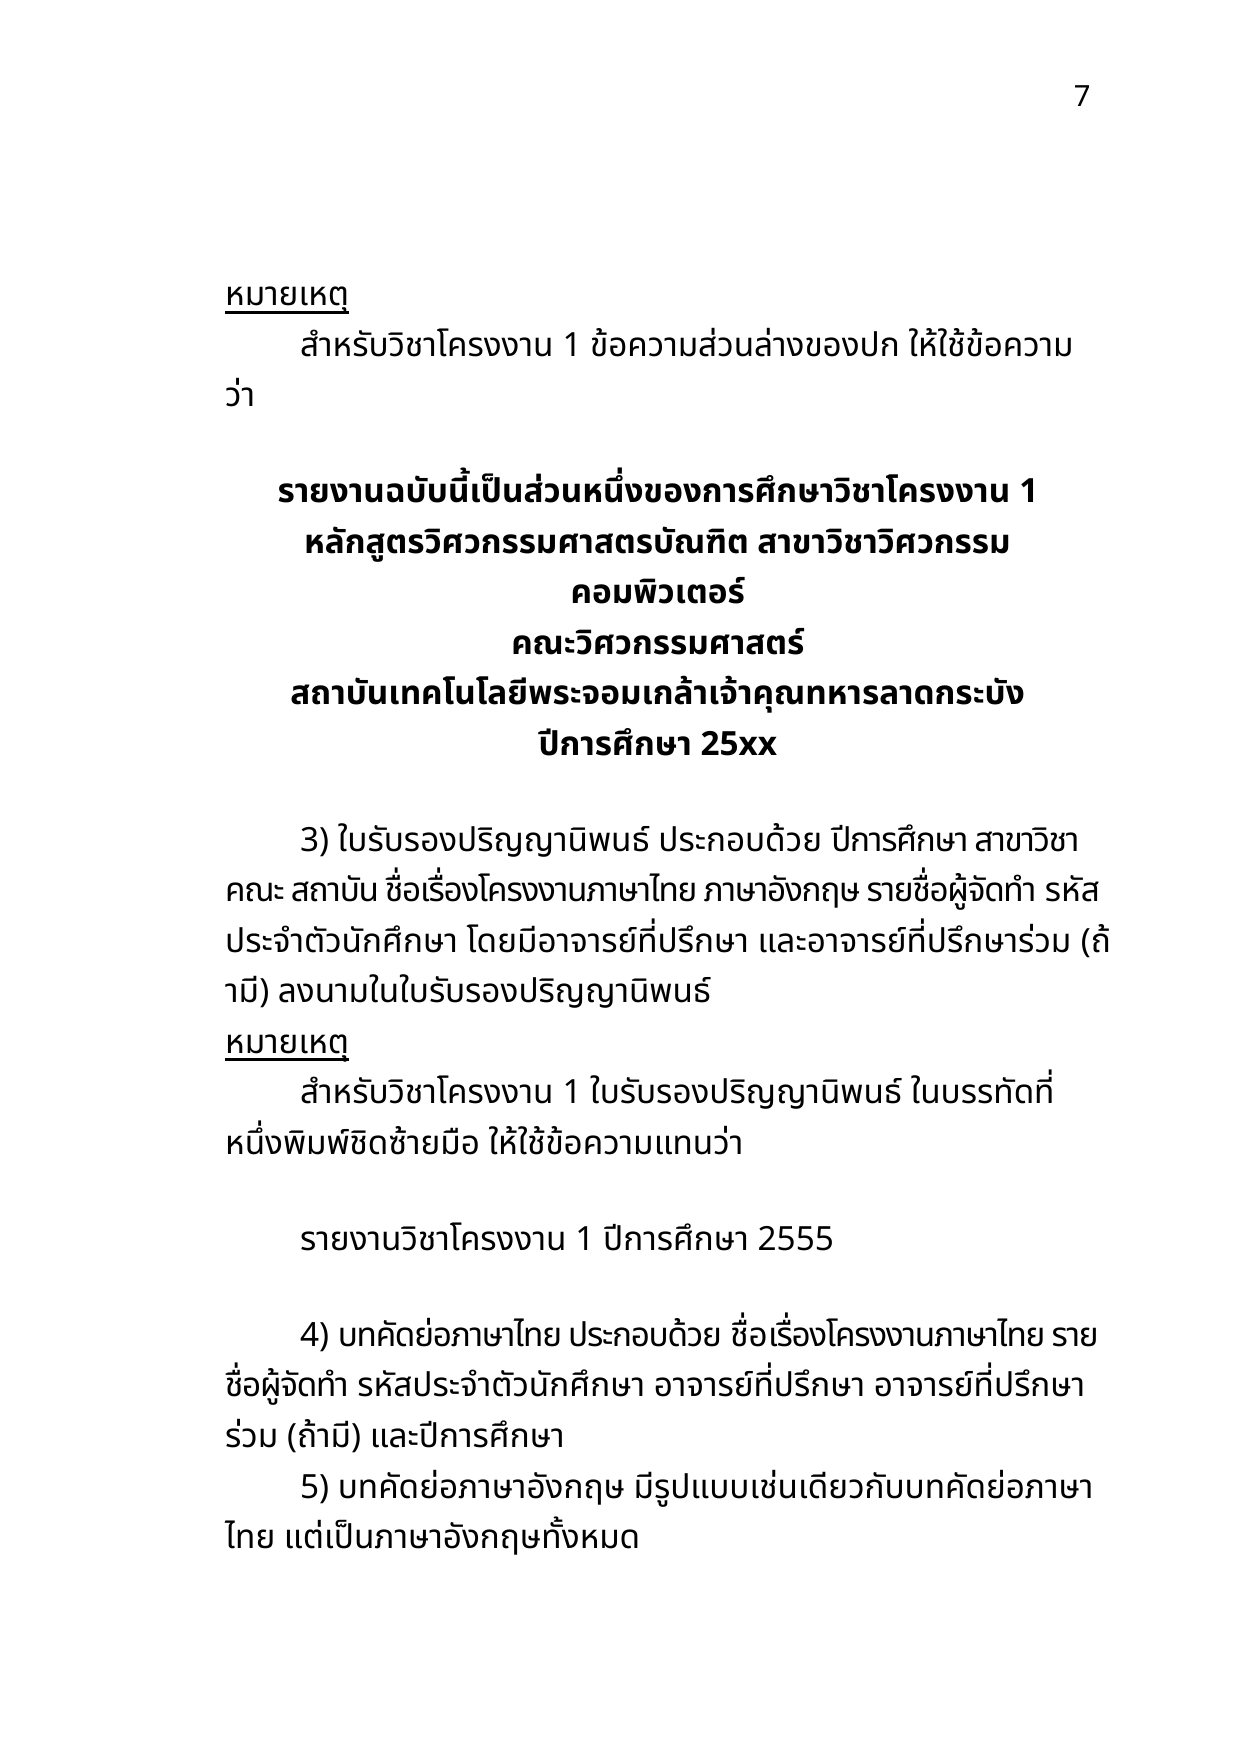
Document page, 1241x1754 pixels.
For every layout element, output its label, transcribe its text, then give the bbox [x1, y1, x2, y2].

text รายงานฉบับนี้เป็นส่วนหนึ่งของการศึกษาวิชาโครงงาน 1 [225, 467, 1090, 518]
text 5) บทคัดย่อภาษาอังกฤษ มีรูปแบบเช่นเดียวกับบทคัดย่อภาษาไทย แต่เป็นภาษาอังกฤษทั้งหมด [225, 1462, 1116, 1563]
text คณะวิศวกรรมศาสตร์ [225, 619, 1090, 669]
text 4) บทคัดย่อภาษาไทย ประกอบด้วย ชื่อเรื่องโครงงานภาษาไทย รายชื่อผู้จัดทำ รหัสประจำตัวนักศึกษา อาจารย์ที่ปรึกษา อาจารย์ที่ปรึกษาร่วม (ถ้ามี) และปีการศึกษา [225, 1311, 1116, 1462]
text ปีการศึกษา 25xx [225, 719, 1090, 770]
text สถาบันเทคโนโลยีพระจอมเกล้าเจ้าคุณทหารลาดกระบัง [225, 669, 1090, 719]
text สำหรับวิชาโครงงาน 1 ใบรับรองปริญญานิพนธ์ ในบรรทัดที่หนึ่งพิมพ์ชิดซ้ายมือ ให้ใช้ข้อความแทนว่า [225, 1068, 1090, 1169]
text หมายเหตุ [225, 1018, 1116, 1068]
text รายงานวิชาโครงงาน 1 ปีการศึกษา 2555 [225, 1215, 1116, 1265]
text หมายเหตุ [225, 270, 1090, 321]
text 3) ใบรับรองปริญญานิพนธ์ ประกอบด้วย ปีการศึกษา สาขาวิชา คณะ สถาบัน ชื่อเรื่องโครงงานภาษาไทย ภาษาอังกฤษ รายชื่อผู้จัดทำ รหัสประจำตัวนักศึกษา โดยมีอาจารย์ที่ปรึกษา และอาจารย์ที่ปรึกษาร่วม (ถ้ามี) ลงนามในใบรับรองปริญญานิพนธ์ [225, 816, 1116, 1018]
text สำหรับวิชาโครงงาน 1 ข้อความส่วนล่างของปก ให้ใช้ข้อความว่า [225, 321, 1090, 422]
text หลักสูตรวิศวกรรมศาสตรบัณฑิต สาขาวิชาวิศวกรรมคอมพิวเตอร์ [225, 518, 1090, 619]
